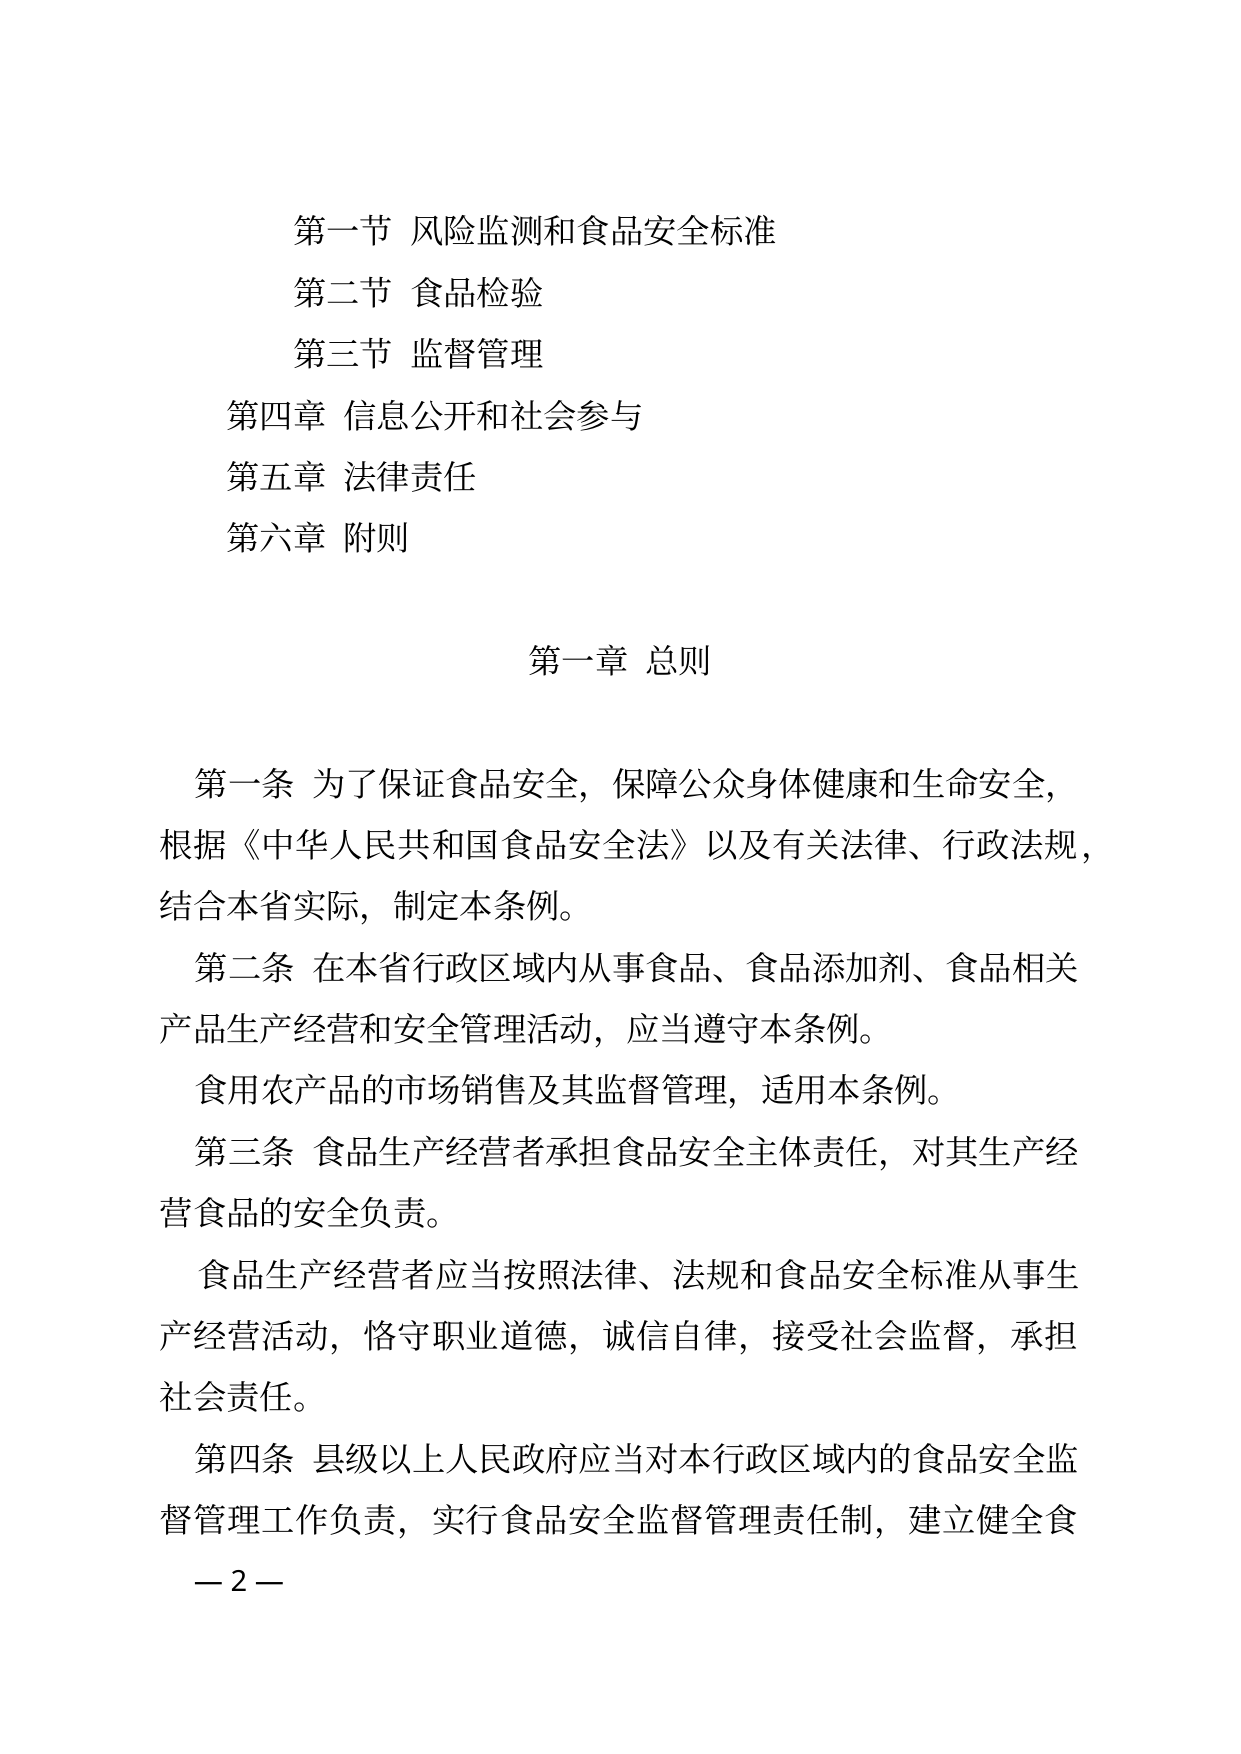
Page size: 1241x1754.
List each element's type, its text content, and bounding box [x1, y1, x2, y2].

text 第一章 总则 [159, 624, 1081, 686]
text 第三条 食品生产经营者承担食品安全主体责任，对其生产经营食品的安全负责。 [159, 1115, 1081, 1238]
text 第一条 为了保证食品安全，保障公众身体健康和生命安全，根据《中华人民共和国食品安全法》以及有关法律、行政法规，结合本省实际，制定本条例。 [159, 747, 1081, 931]
text 第六章 附则 [159, 502, 1081, 563]
text 第四章 信息公开和社会参与 [159, 379, 1081, 440]
text 第二节 食品检验 [159, 256, 1081, 318]
text 第三节 监督管理 [159, 318, 1081, 379]
text 第五章 法律责任 [159, 440, 1081, 502]
text 第二条 在本省行政区域内从事食品、食品添加剂、食品相关产品生产经营和安全管理活动，应当遵守本条例。 [159, 931, 1081, 1054]
text 食用农产品的市场销售及其监督管理，适用本条例。 [159, 1054, 1081, 1115]
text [159, 1422, 1081, 1545]
text 第一节 风险监测和食品安全标准 [159, 195, 1081, 256]
text 食品生产经营者应当按照法律、法规和食品安全标准从事生产经营活动，恪守职业道德，诚信自律，接受社会监督，承担社会责任。 [159, 1238, 1081, 1422]
